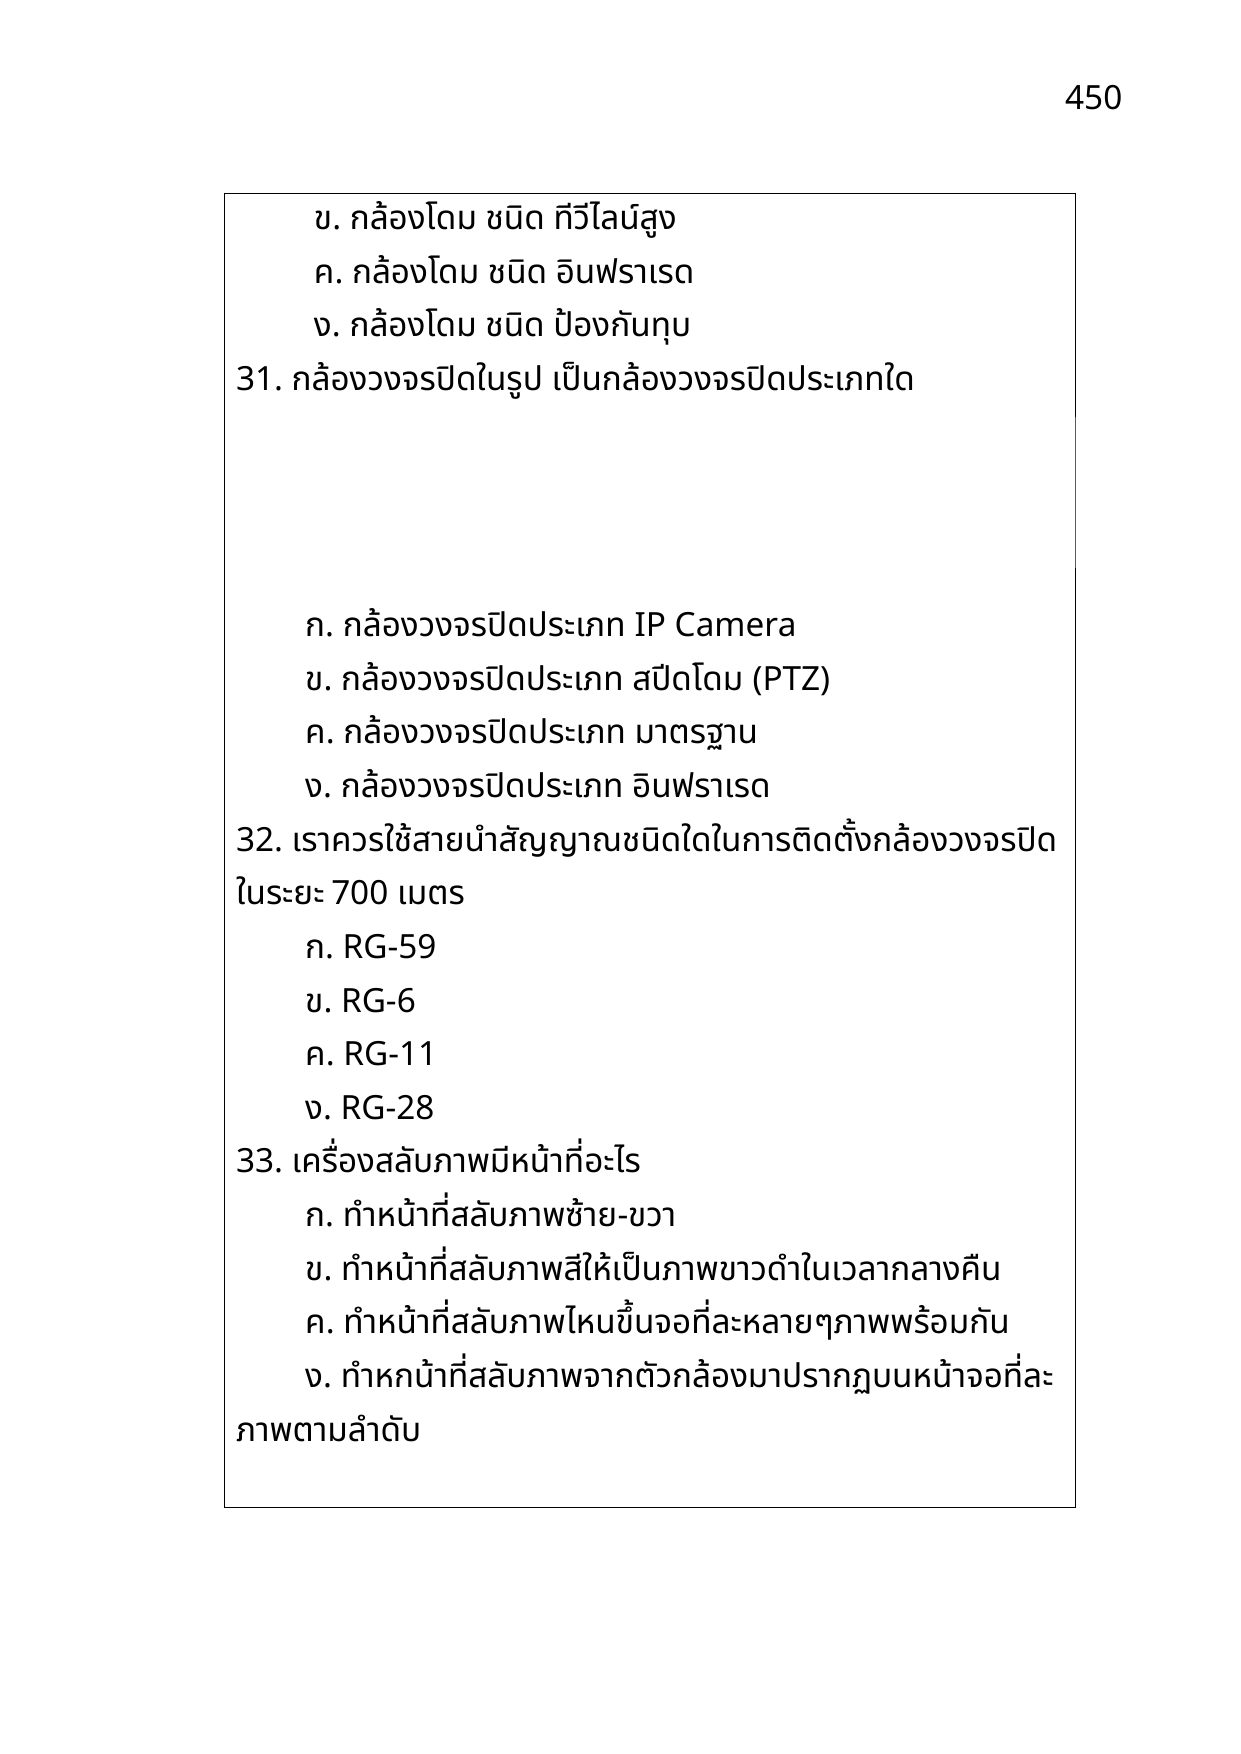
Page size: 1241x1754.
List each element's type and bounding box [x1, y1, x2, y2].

table_header [225, 194, 1075, 1507]
